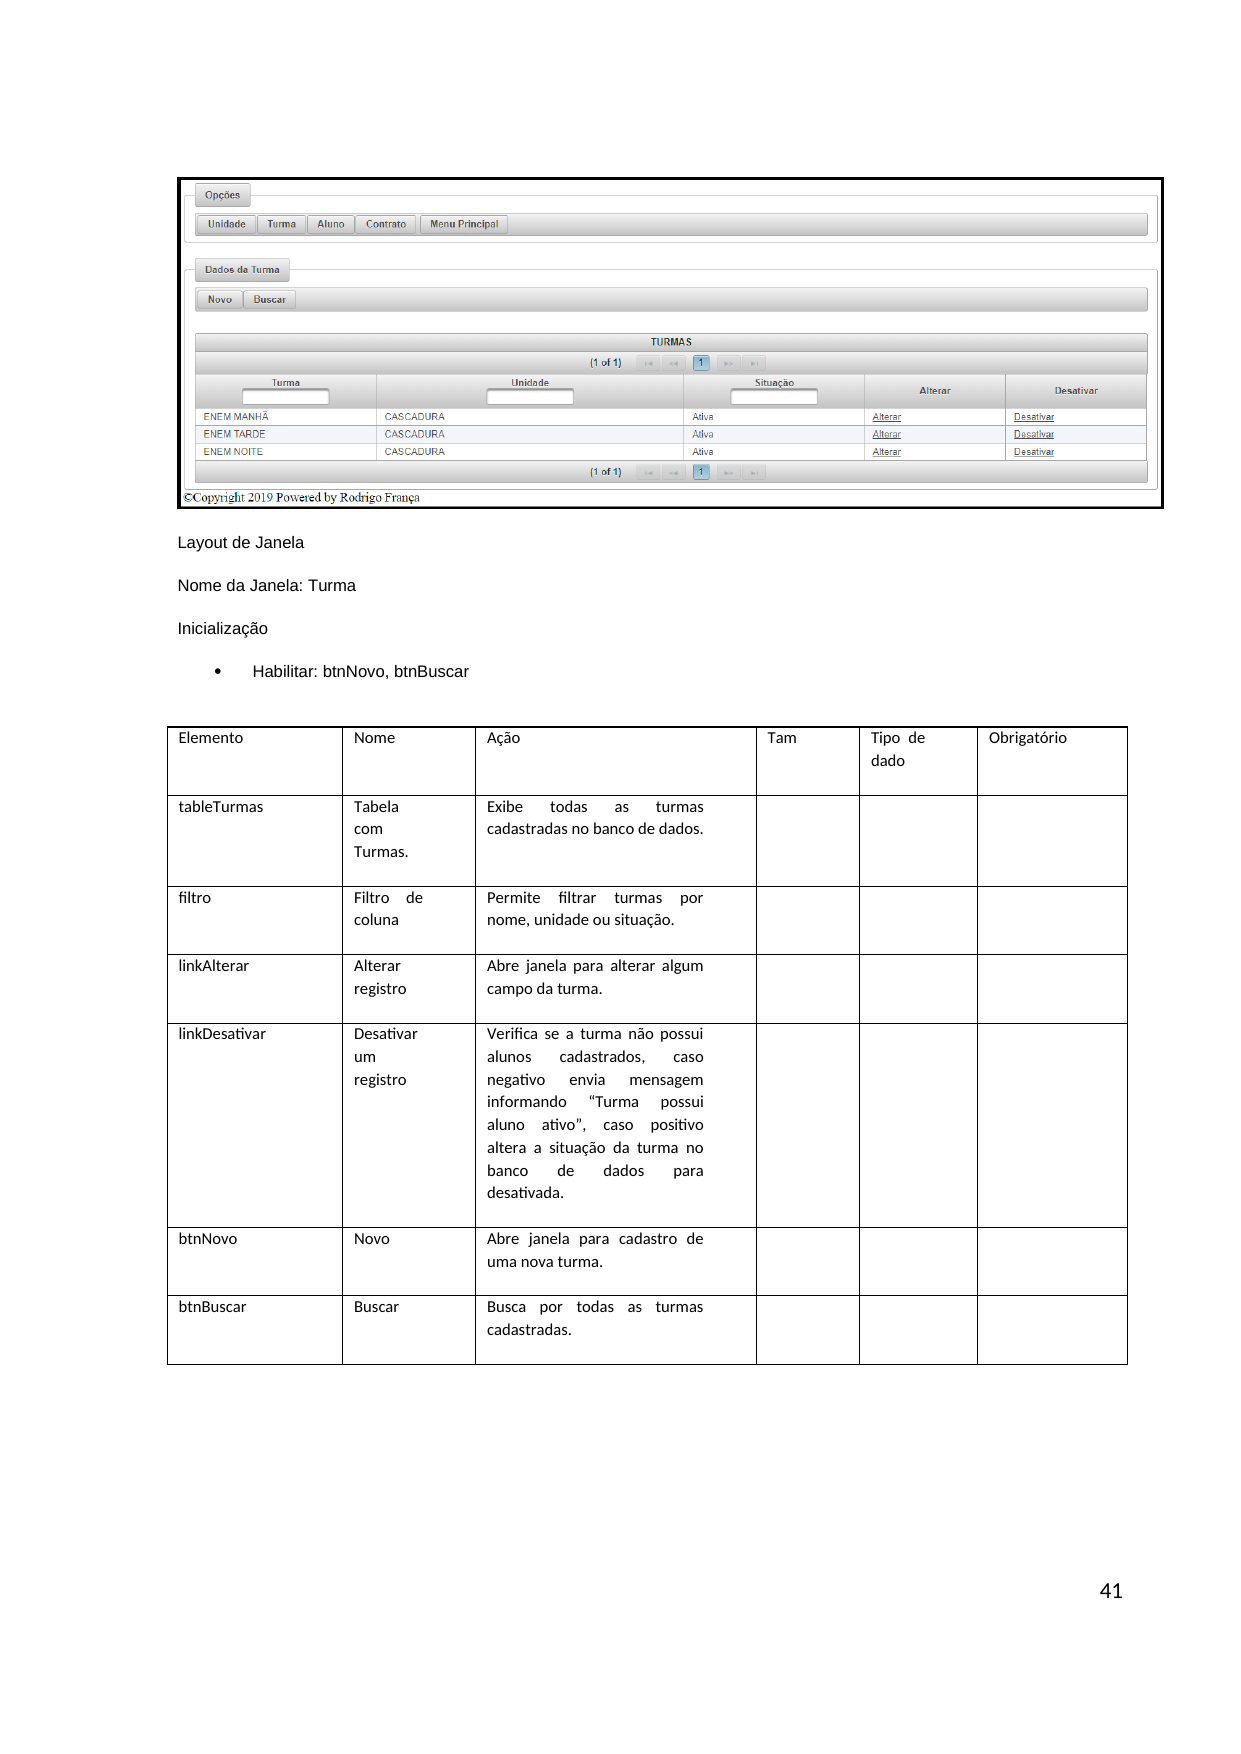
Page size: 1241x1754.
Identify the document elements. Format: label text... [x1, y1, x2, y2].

table_cell [978, 1228, 1127, 1295]
table_cell [860, 955, 977, 1022]
table_cell btnNovo [168, 1228, 342, 1295]
table_cell [757, 796, 859, 886]
table_cell [757, 887, 859, 954]
text Layout de Janela [177, 533, 1123, 552]
table_cell Verifica se a turma não possui alunos cadastrados, caso negativo envia mensagem informando “Turma possui aluno ativo”, caso positivo altera a situação da turma no banco de dados para desativada. [476, 1024, 756, 1227]
table_header Obrigatório [978, 728, 1127, 795]
table_cell Alterar registro [343, 955, 475, 1022]
table_cell [978, 796, 1127, 886]
table_cell Permite filtrar turmas por nome, unidade ou situação. [476, 887, 756, 954]
table_cell Abre janela para cadastro de uma nova turma. [476, 1228, 756, 1295]
table_cell Abre janela para alterar algum campo da turma. [476, 955, 756, 1022]
table_cell [860, 796, 977, 886]
table_cell [860, 1228, 977, 1295]
table_cell Busca por todas as turmas cadastradas. [476, 1296, 756, 1364]
table_cell Buscar [343, 1296, 475, 1364]
table_cell [757, 1024, 859, 1227]
text Inicialização [177, 619, 1123, 638]
table_cell linkDesativar [168, 1024, 342, 1227]
table_cell [978, 1296, 1127, 1364]
table_cell Novo [343, 1228, 475, 1295]
table_cell [860, 1296, 977, 1364]
table_cell Tabela com Turmas. [343, 796, 475, 886]
table_cell [757, 1228, 859, 1295]
table_cell filtro [168, 887, 342, 954]
table_header Tam [757, 728, 859, 795]
table_header Tipo de dado [860, 728, 977, 795]
table_cell [860, 1024, 977, 1227]
table_cell [978, 887, 1127, 954]
table_cell Exibe todas as turmas cadastradas no banco de dados. [476, 796, 756, 886]
table_cell Filtro de coluna [343, 887, 475, 954]
table_cell Desativar um registro [343, 1024, 475, 1227]
text Nome da Janela: Turma [177, 576, 1123, 595]
table_header Nome [343, 728, 475, 795]
table_cell tableTurmas [168, 796, 342, 886]
table_cell [978, 955, 1127, 1022]
table_cell [978, 1024, 1127, 1227]
table_cell [860, 887, 977, 954]
table_cell [757, 955, 859, 1022]
table_cell linkAlterar [168, 955, 342, 1022]
table_header Elemento [168, 728, 342, 795]
table_cell btnBuscar [168, 1296, 342, 1364]
table_cell [757, 1296, 859, 1364]
list Habilitar: btnNovo, btnBuscar [215, 662, 1123, 681]
table_header Ação [476, 728, 756, 795]
picture [177, 177, 1164, 509]
